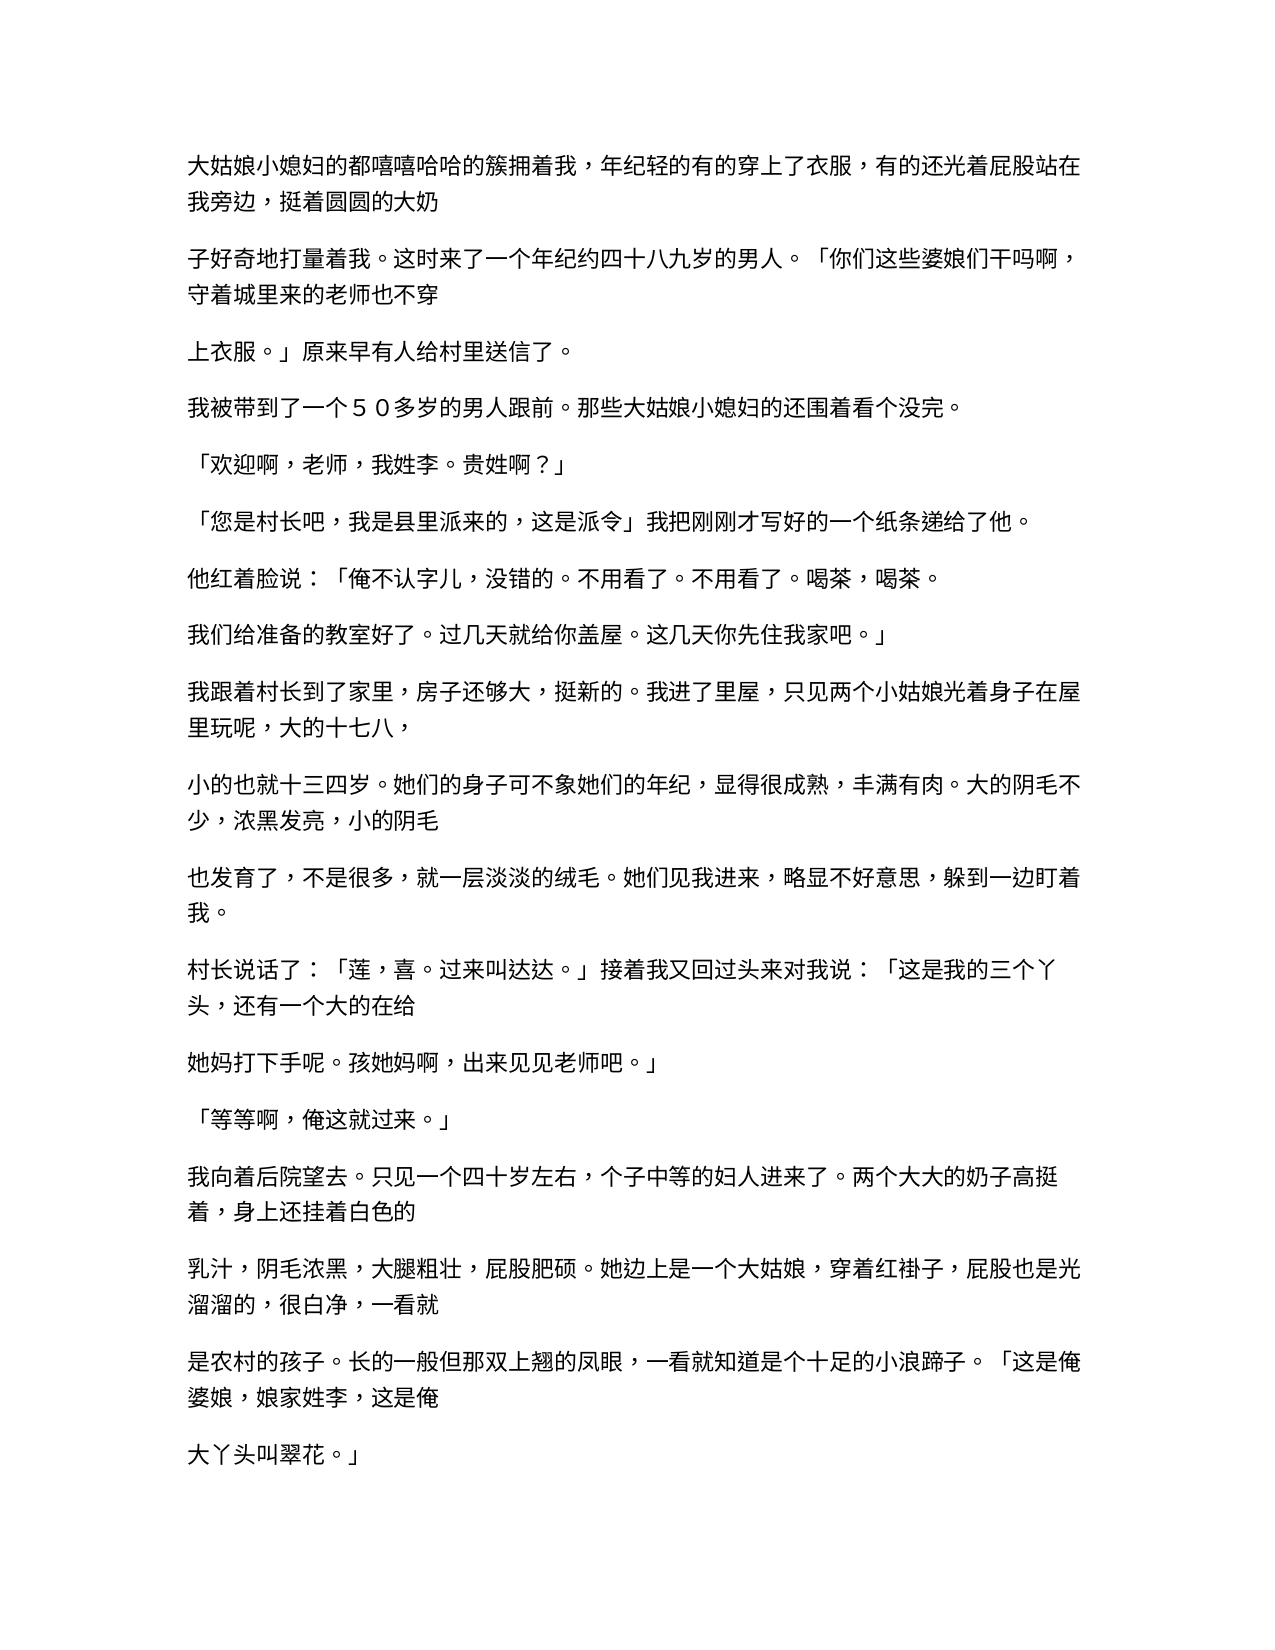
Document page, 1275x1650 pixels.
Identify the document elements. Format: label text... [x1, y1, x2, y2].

text 「欢迎啊，老师，我姓李。贵姓啊？」 [187, 449, 1087, 480]
text 我跟着村长到了家里，房子还够大，挺新的。我进了里屋，只见两个小姑娘光着身子在屋里玩呢，大的十七八， [187, 676, 1087, 743]
text 也发育了，不是很多，就一层淡淡的绒毛。她们见我进来，略显不好意思，躲到一边盯着我。 [187, 861, 1087, 929]
text 是农村的孩子。长的一般但那双上翘的凤眼，一看就知道是个十足的小浪蹄子。「这是俺婆娘，娘家姓李，这是俺 [187, 1346, 1087, 1413]
text 村长说话了：「莲，喜。过来叫达达。」接着我又回过头来对我说：「这是我的三个丫头，还有一个大的在给 [187, 954, 1087, 1021]
text 乳汁，阴毛浓黑，大腿粗壮，屁股肥硕。她边上是一个大姑娘，穿着红褂子，屁股也是光溜溜的，很白净，一看就 [187, 1253, 1087, 1320]
text 「您是村长吧，我是县里派来的，这是派令」我把刚刚才写好的一个纸条递给了他。 [187, 506, 1087, 537]
text 上衣服。」原来早有人给村里送信了。 [187, 335, 1087, 367]
text 她妈打下手呢。孩她妈啊，出来见见老师吧。」 [187, 1047, 1087, 1078]
text 我向着后院望去。只见一个四十岁左右，个子中等的妇人进来了。两个大大的奶子高挺着，身上还挂着白色的 [187, 1160, 1087, 1228]
text 子好奇地打量着我。这时来了一个年纪约四十八九岁的男人。「你们这些婆娘们干吗啊，守着城里来的老师也不穿 [187, 243, 1087, 310]
text 大姑娘小媳妇的都嘻嘻哈哈的簇拥着我，年纪轻的有的穿上了衣服，有的还光着屁股站在我旁边，挺着圆圆的大奶 [187, 150, 1087, 217]
text 「等等啊，俺这就过来。」 [187, 1104, 1087, 1135]
text 他红着脸说：「俺不认字儿，没错的。不用看了。不用看了。喝茶，喝茶。 [187, 562, 1087, 594]
text 大丫头叫翠花。」 [187, 1438, 1087, 1470]
text 我们给准备的教室好了。过几天就给你盖屋。这几天你先住我家吧。」 [187, 619, 1087, 651]
text 小的也就十三四岁。她们的身子可不象她们的年纪，显得很成熟，丰满有肉。大的阴毛不少，浓黑发亮，小的阴毛 [187, 769, 1087, 836]
text 我被带到了一个５０多岁的男人跟前。那些大姑娘小媳妇的还围着看个没完。 [187, 392, 1087, 423]
